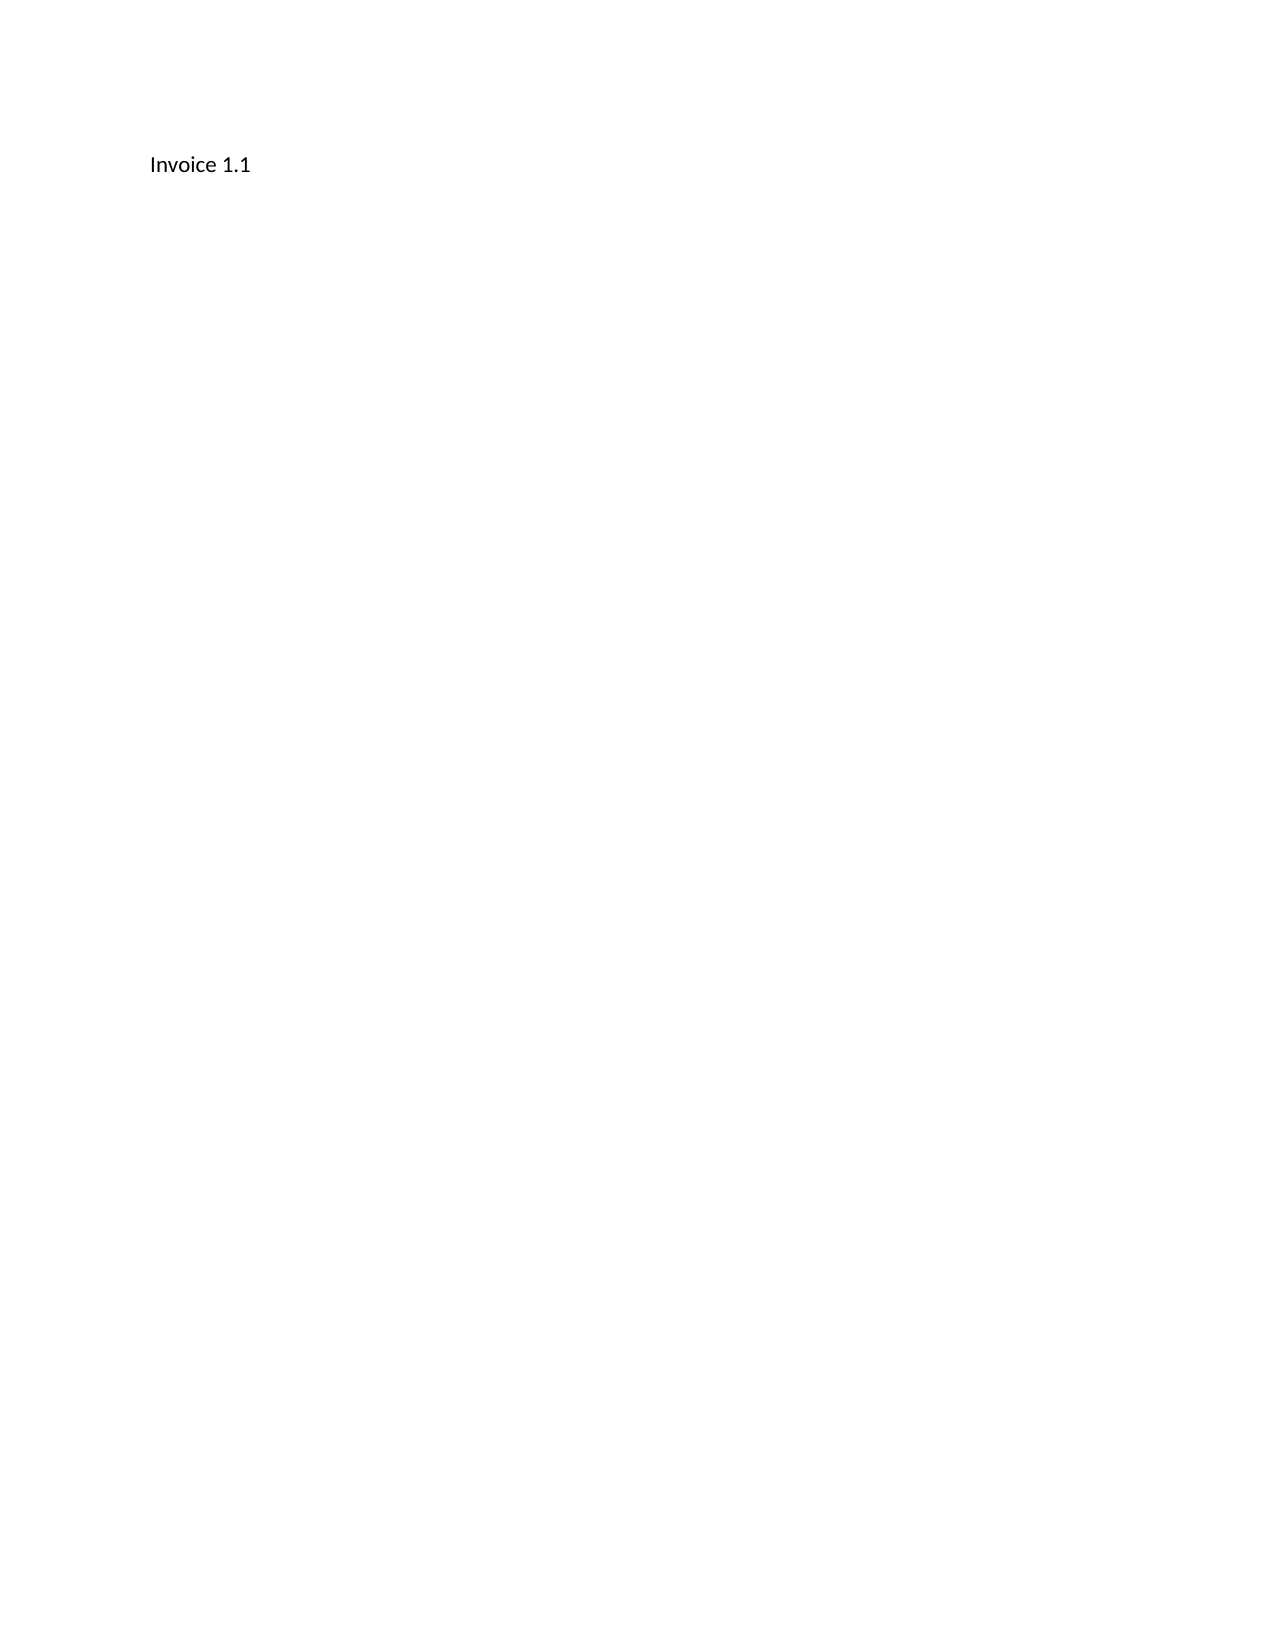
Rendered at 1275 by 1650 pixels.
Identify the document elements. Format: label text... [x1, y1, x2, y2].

text Invoice 1.1 [150, 150, 1125, 178]
